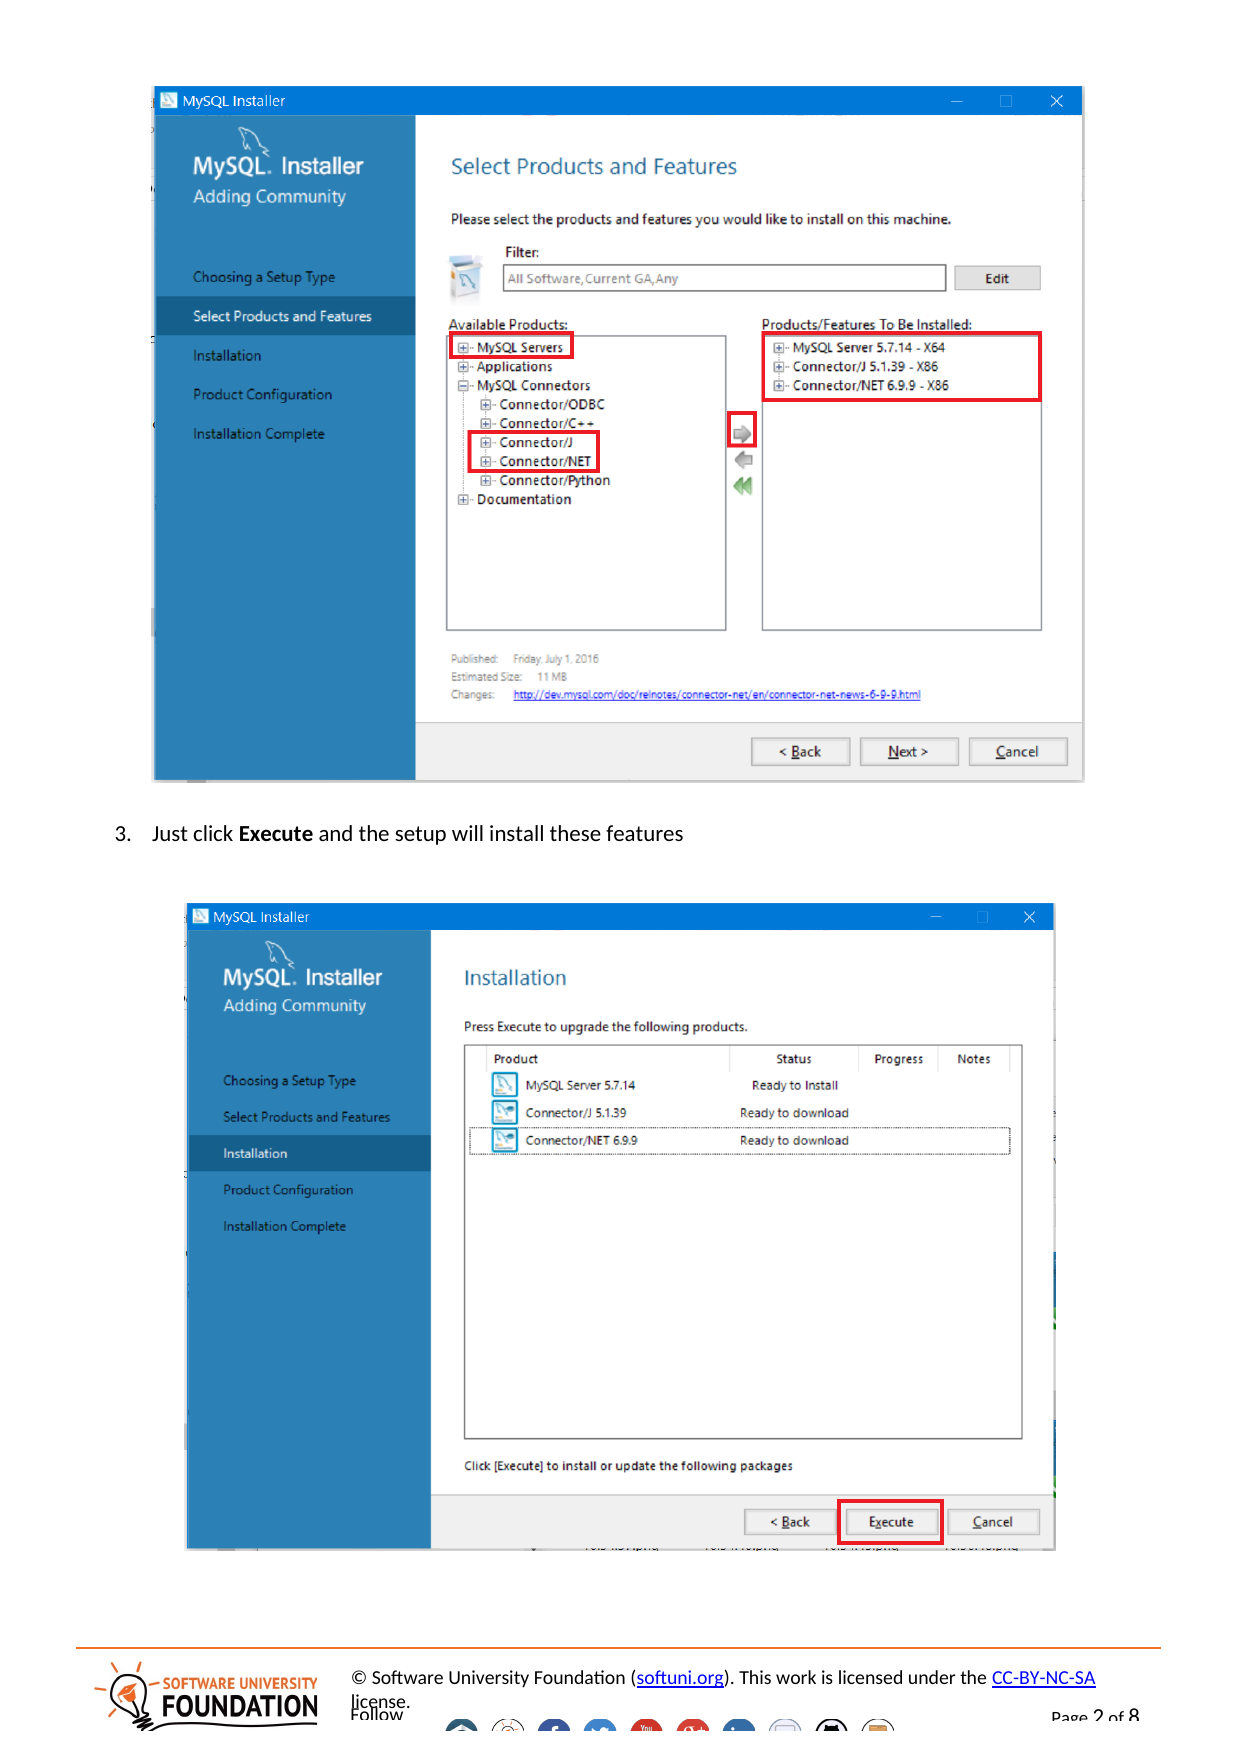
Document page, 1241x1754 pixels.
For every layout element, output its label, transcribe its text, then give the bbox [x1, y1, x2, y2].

picture [861, 1719, 894, 1731]
picture [445, 1719, 478, 1731]
picture [630, 1719, 663, 1731]
picture [93, 1661, 318, 1731]
picture [583, 1719, 617, 1731]
picture [537, 1719, 571, 1731]
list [114, 87, 1163, 815]
list Just click Execute and the setup will install these features [114, 819, 1163, 847]
picture [815, 1719, 848, 1731]
picture [676, 1719, 709, 1731]
picture [491, 1719, 524, 1731]
picture [768, 1719, 802, 1731]
picture [722, 1719, 756, 1731]
picture [151, 86, 1085, 783]
picture [184, 903, 1056, 1551]
